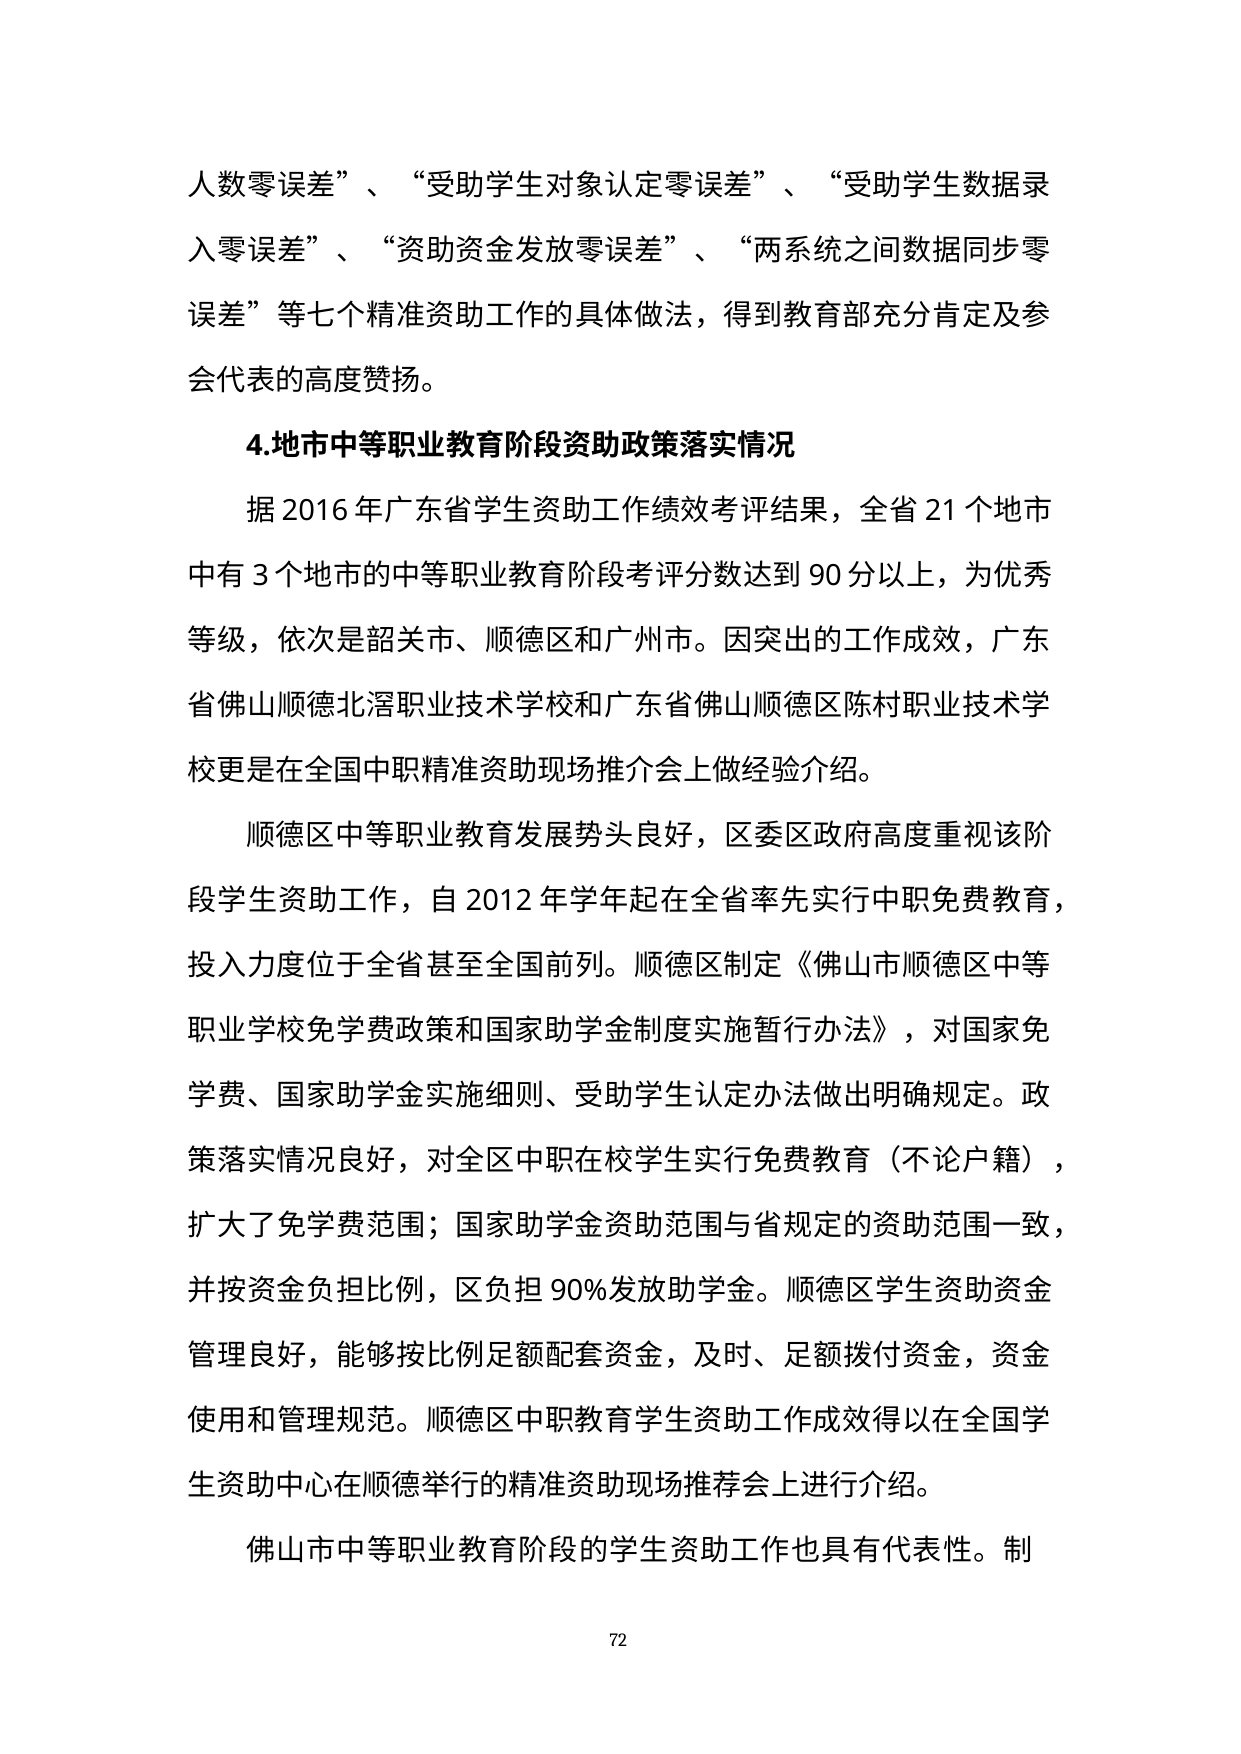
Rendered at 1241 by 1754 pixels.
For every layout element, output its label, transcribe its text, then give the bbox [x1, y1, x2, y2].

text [187, 1515, 1033, 1580]
text 据2016年广东省学生资助工作绩效考评结果，全省21个地市中有3个地市的中等职业教育阶段考评分数达到90分以上，为优秀等级，依次是韶关市、顺德区和广州市。因突出的工作成效，广东省佛山顺德北滘职业技术学校和广东省佛山顺德区陈村职业技术学校更是在全国中职精准资助现场推介会上做经验介绍。 [187, 475, 1053, 800]
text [187, 150, 1053, 410]
text 4.地市中等职业教育阶段资助政策落实情况 [187, 410, 1053, 475]
text 顺德区中等职业教育发展势头良好，区委区政府高度重视该阶段学生资助工作，自2012年学年起在全省率先实行中职免费教育，投入力度位于全省甚至全国前列。顺德区制定《佛山市顺德区中等职业学校免学费政策和国家助学金制度实施暂行办法》，对国家免学费、国家助学金实施细则、受助学生认定办法做出明确规定。政策落实情况良好，对全区中职在校学生实行免费教育（不论户籍），扩大了免学费范围；国家助学金资助范围与省规定的资助范围一致，并按资金负担比例，区负担90%发放助学金。顺德区学生资助资金管理良好，能够按比例足额配套资金，及时、足额拨付资金，资金使用和管理规范。顺德区中职教育学生资助工作成效得以在全国学生资助中心在顺德举行的精准资助现场推荐会上进行介绍。 [187, 800, 1053, 1515]
